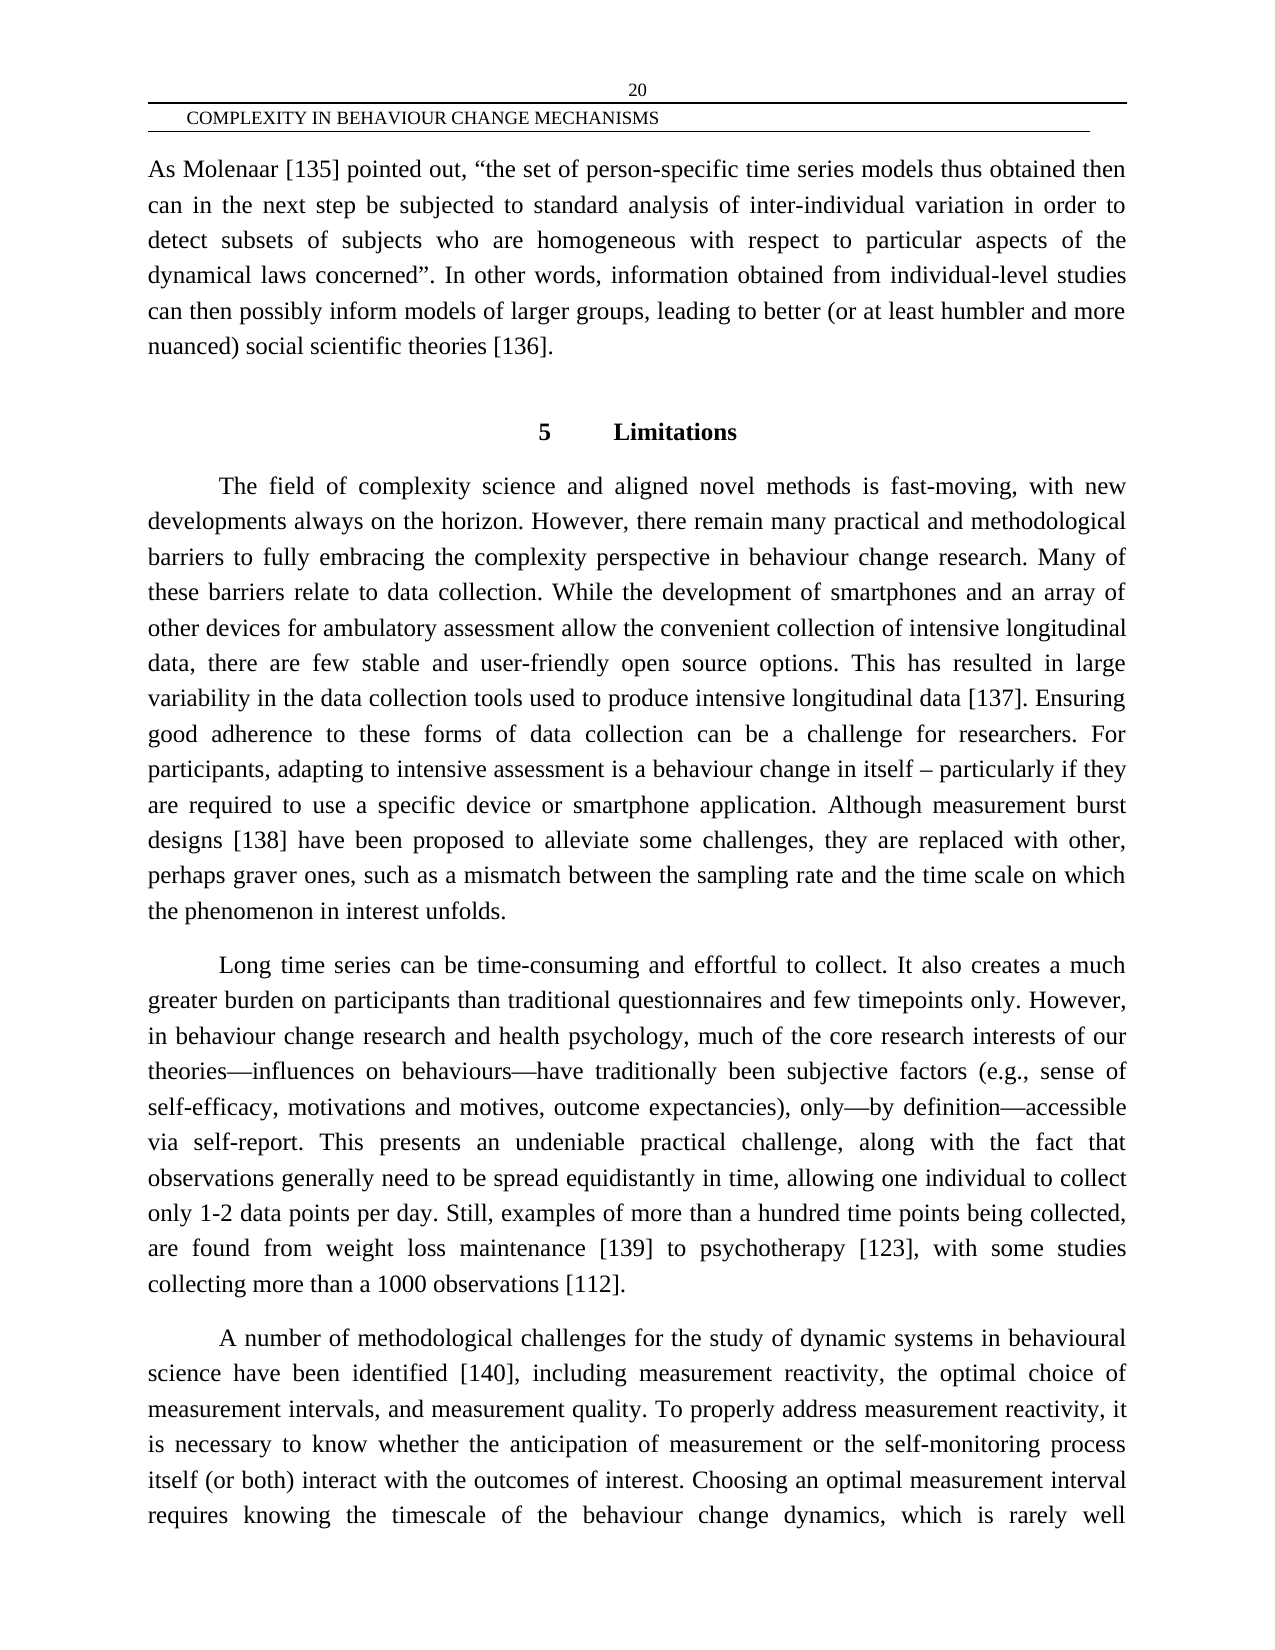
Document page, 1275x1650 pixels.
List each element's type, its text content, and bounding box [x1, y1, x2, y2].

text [148, 148, 1127, 360]
text Long time series can be time-consuming and effortful to collect. It also creates a much greater burden on participants than traditional questionnaires and few timepoints only. However, in behaviour change research and health psychology, much of the core research interests of our theories—influences on behaviours—have traditionally been subjective factors (e.g., sense of self-efficacy, motivations and motives, outcome expectancies), only—by definition—accessible via self-report. This presents an undeniable practical challenge, along with the fact that observations generally need to be spread equidistantly in time, allowing one individual to collect only 1-2 data points per day. Still, examples of more than a hundred time points being collected, are found from weight loss maintenance [139] to psychotherapy [123], with some studies collecting more than a 1000 observations [112]. [148, 943, 1127, 1298]
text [148, 1316, 1127, 1529]
text The field of complexity science and aligned novel methods is fast-moving, with new developments always on the horizon. However, there remain many practical and methodological barriers to fully embracing the complexity perspective in behaviour change research. Many of these barriers relate to data collection. While the development of smartphones and an array of other devices for ambulatory assessment allow the convenient collection of intensive longitudinal data, there are few stable and user-friendly open source options. This has resulted in large variability in the data collection tools used to produce intensive longitudinal data [137]. Ensuring good adherence to these forms of data collection can be a challenge for researchers. For participants, adapting to intensive assessment is a behaviour change in itself – particularly if they are required to use a specific device or smartphone application. Although measurement burst designs [138] have been proposed to alleviate some challenges, they are replaced with other, perhaps graver ones, such as a mismatch between the sampling rate and the time scale on which the phenomenon in interest unfolds. [148, 464, 1127, 925]
subtitle 5 Limitations [148, 410, 1127, 446]
